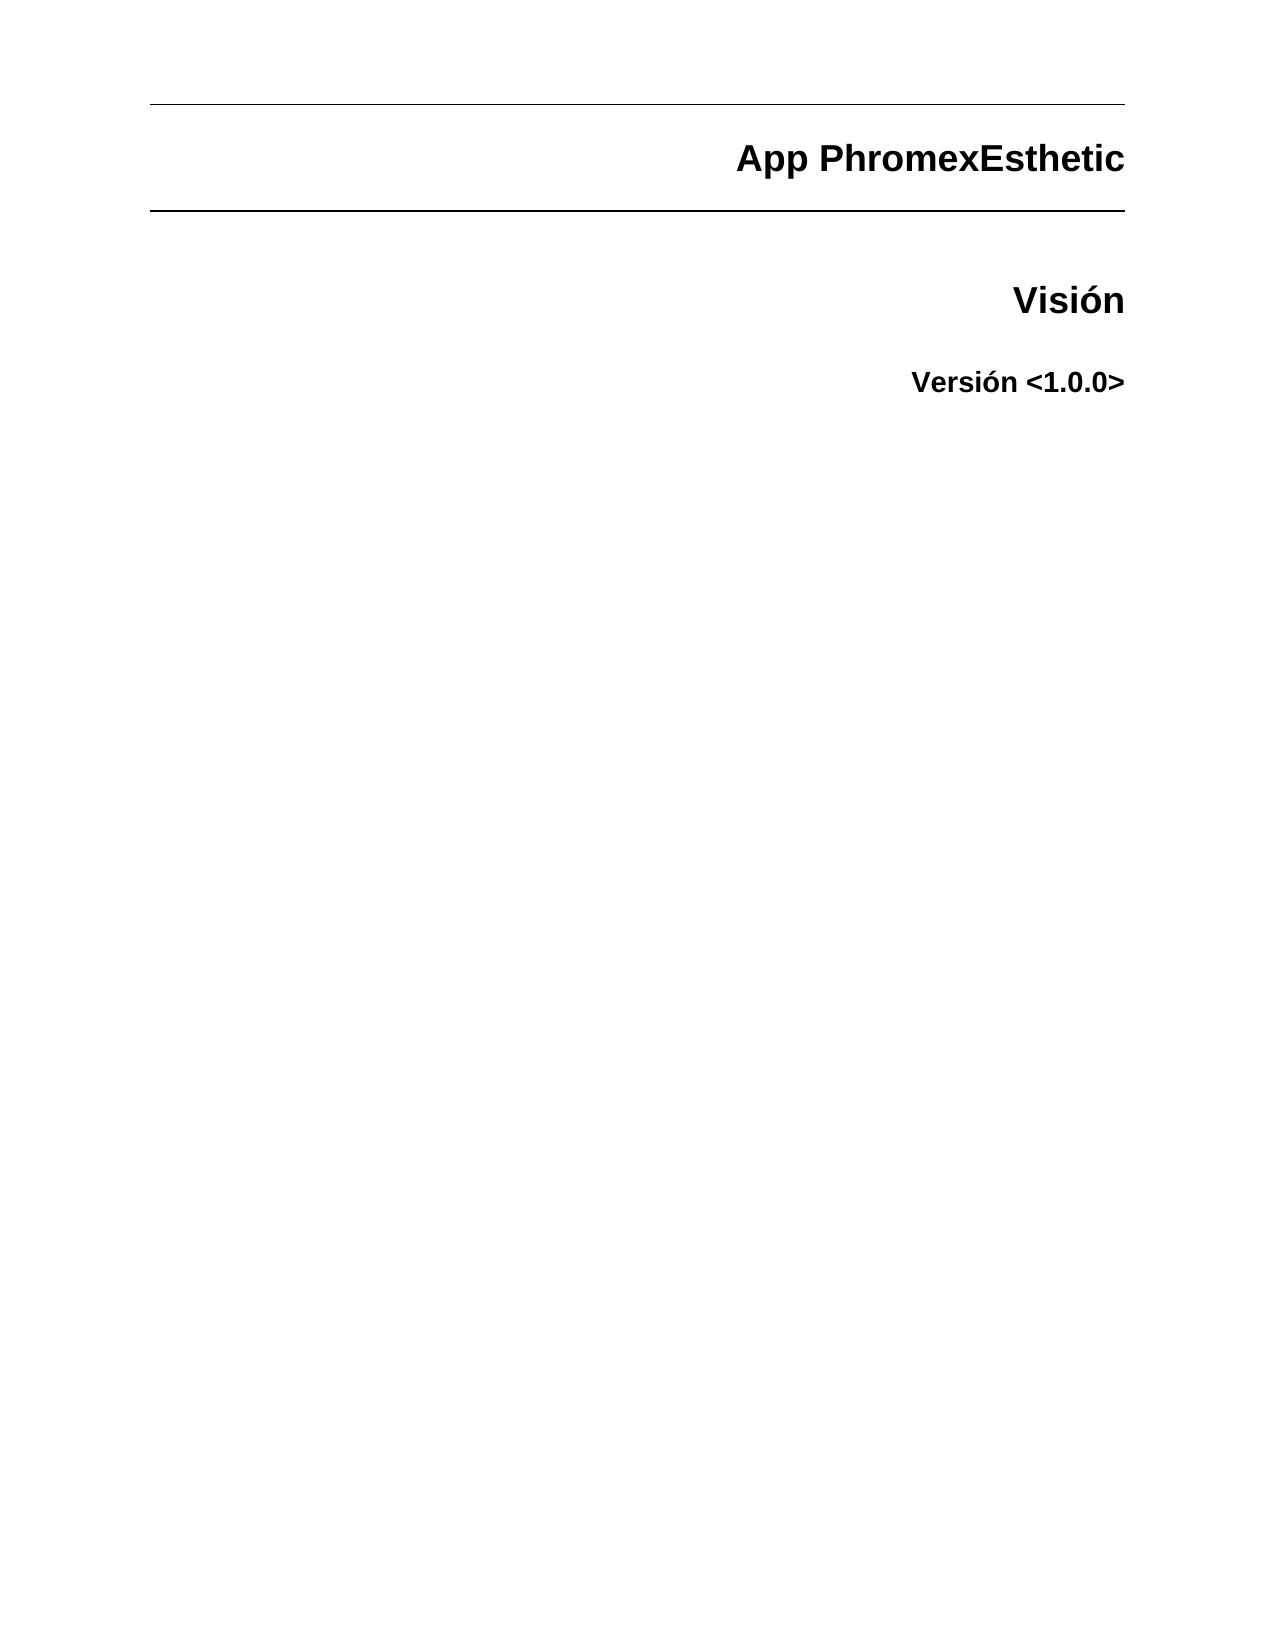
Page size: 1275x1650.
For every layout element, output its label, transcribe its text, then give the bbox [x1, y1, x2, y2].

title Versión <1.0.0> [150, 365, 1125, 398]
title Visión [150, 279, 1125, 322]
